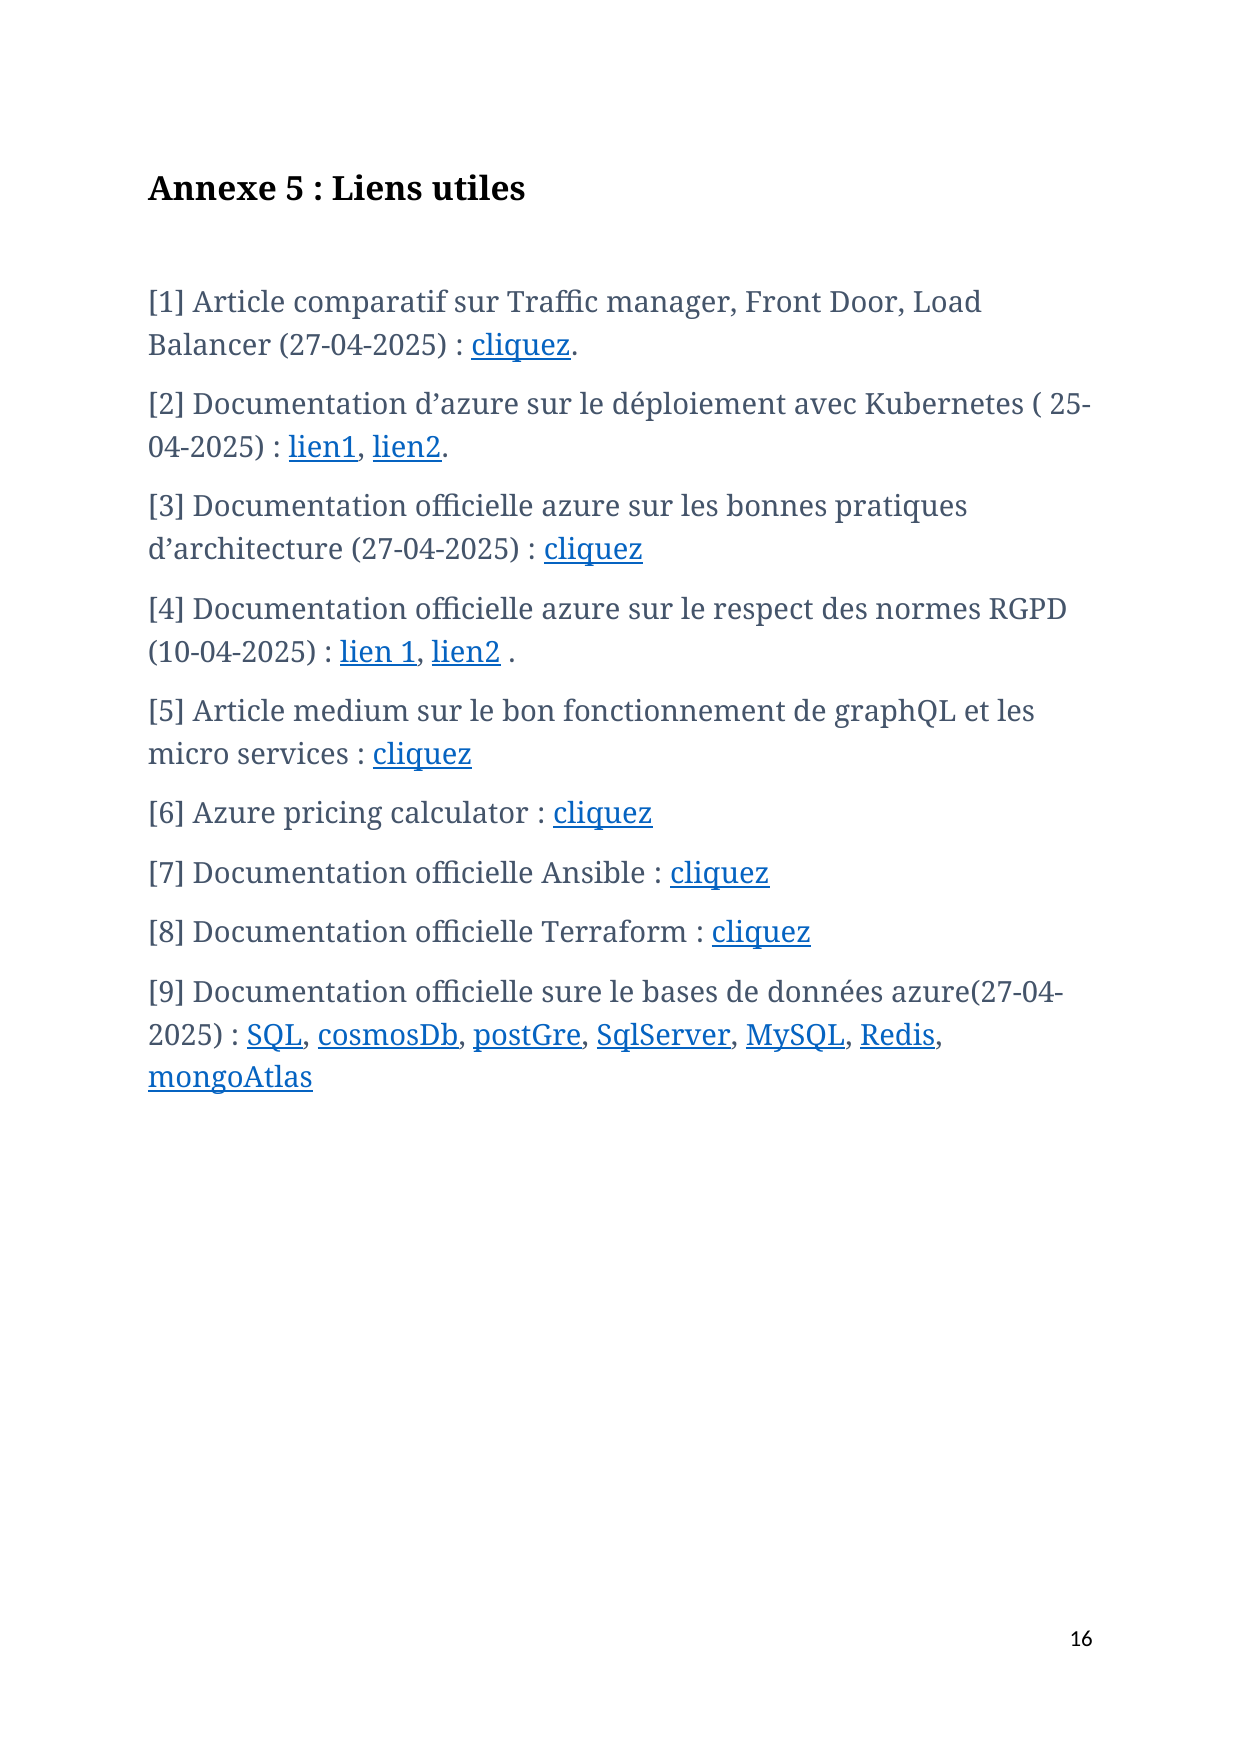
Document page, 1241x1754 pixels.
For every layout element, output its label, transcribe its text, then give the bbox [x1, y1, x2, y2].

text [6] Azure pricing calculator : cliquez [148, 793, 1092, 832]
text [1] Article comparatif sur Traffic manager, Front Door, Load Balancer (27-04-2025) : cliquez. [148, 281, 1092, 364]
text [7] Documentation officielle Ansible : cliquez [148, 852, 1092, 892]
text [4] Documentation officielle azure sur le respect des normes RGPD (10-04-2025) : lien 1, lien2 . [148, 588, 1092, 671]
text [3] Documentation officielle azure sur les bonnes pratiques d’architecture (27-04-2025) : cliquez [148, 486, 1092, 568]
text [2] Documentation d’azure sur le déploiement avec Kubernetes ( 25-04-2025) : lien1, lien2. [148, 383, 1092, 466]
subtitle Annexe 5 : Liens utiles [148, 164, 1092, 210]
text [9] Documentation officielle sure le bases de données azure(27-04-2025) : SQL, cosmosDb, postGre, SqlServer, MySQL, Redis, mongoAtlas [148, 971, 1092, 1096]
text [8] Documentation officielle Terraform : cliquez [148, 912, 1092, 951]
text [5] Article medium sur le bon fonctionnement de graphQL et les micro services : cliquez [148, 690, 1092, 773]
